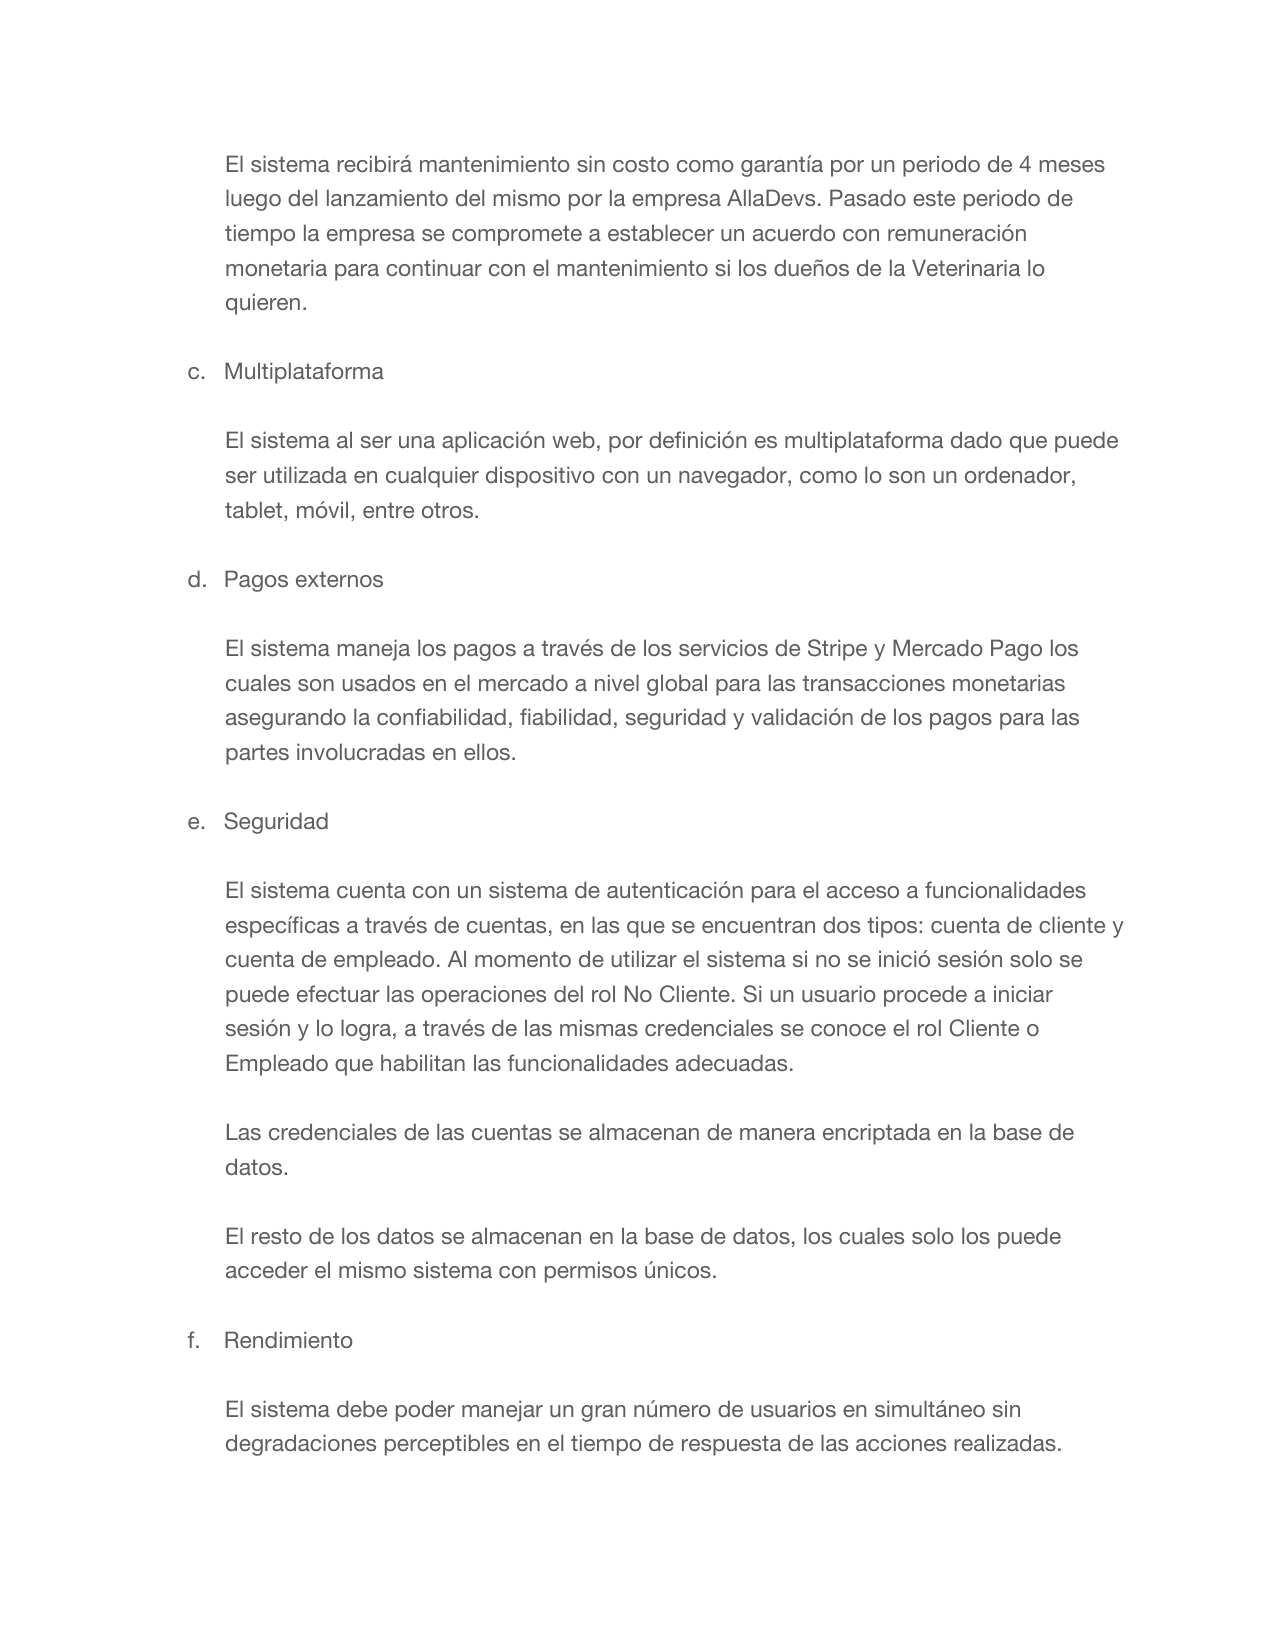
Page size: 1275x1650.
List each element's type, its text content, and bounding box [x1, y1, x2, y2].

text El sistema al ser una aplicación web, por definición es multiplataforma dado que puede ser utilizada en cualquier dispositivo con un navegador, como lo son un ordenador, tablet, móvil, entre otros. [225, 427, 1125, 525]
text El resto de los datos se almacenan en la base de datos, los cuales solo los puede acceder el mismo sistema con permisos únicos. [225, 1222, 1125, 1286]
text El sistema cuenta con un sistema de autenticación para el acceso a funcionalidades específicas a través de cuentas, en las que se encuentran dos tipos: cuenta de cliente y cuenta de empleado. Al momento de utilizar el sistema si no se inició sesión solo se puede efectuar las operaciones del rol No Cliente. Si un usuario procede a iniciar sesión y lo logra, a través de las mismas credenciales se conoce el rol Cliente o Empleado que habilitan las funcionalidades adecuadas. [225, 876, 1125, 1078]
list Multiplataforma [187, 357, 1125, 386]
list Seguridad [187, 807, 1125, 836]
list Rendimiento [187, 1326, 1125, 1355]
list Pagos externos [187, 565, 1125, 594]
text El sistema recibirá mantenimiento sin costo como garantía por un periodo de 4 meses luego del lanzamiento del mismo por la empresa AllaDevs. Pasado este periodo de tiempo la empresa se compromete a establecer un acuerdo con remuneración monetaria para continuar con el mantenimiento si los dueños de la Veterinaria lo quieren. [225, 150, 1125, 317]
text Las credenciales de las cuentas se almacenan de manera encriptada en la base de datos. [225, 1118, 1125, 1182]
text El sistema debe poder manejar un gran número de usuarios en simultáneo sin degradaciones perceptibles en el tiempo de respuesta de las acciones realizadas. [225, 1395, 1125, 1458]
text El sistema maneja los pagos a través de los servicios de Stripe y Mercado Pago los cuales son usados en el mercado a nivel global para las transacciones monetarias asegurando la confiabilidad, fiabilidad, seguridad y validación de los pagos para las partes involucradas en ellos. [225, 634, 1125, 767]
